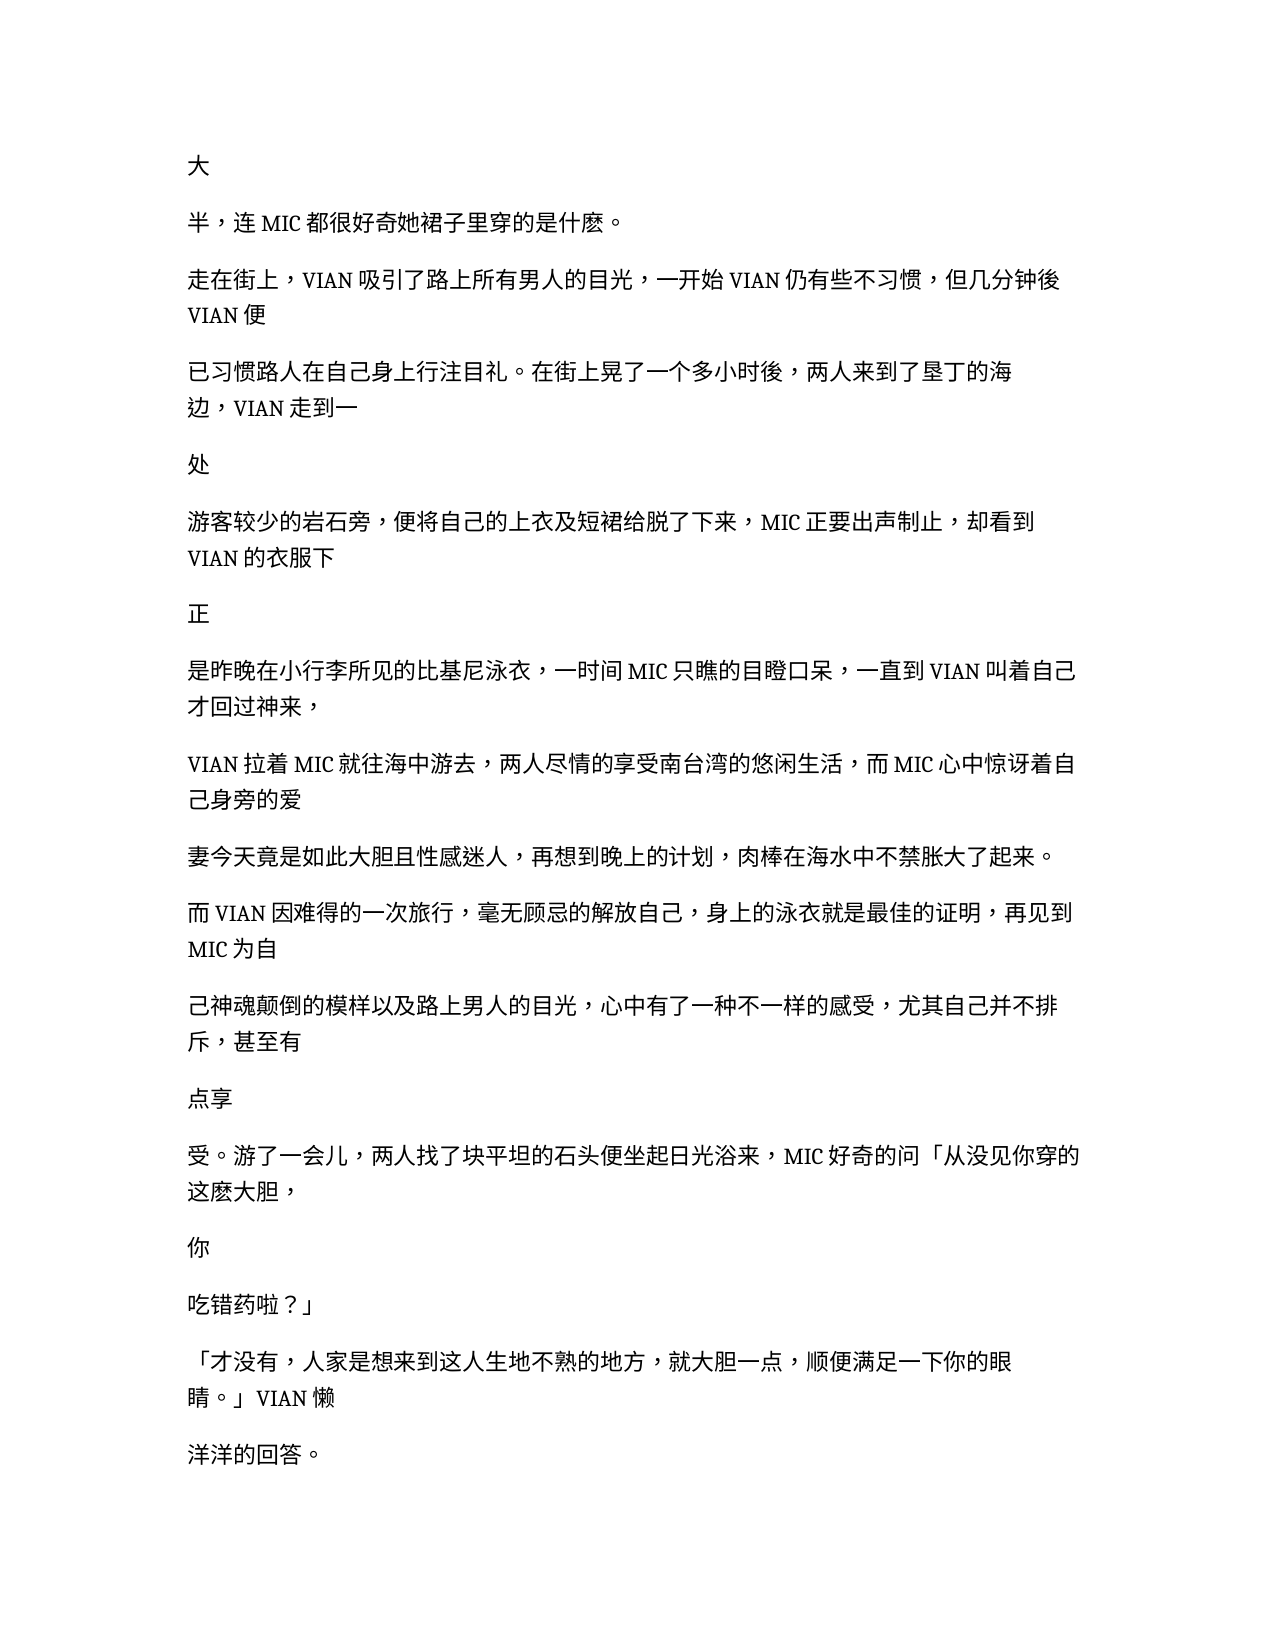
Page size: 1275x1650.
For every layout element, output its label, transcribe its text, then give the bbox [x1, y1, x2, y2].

text 正 [187, 598, 1087, 630]
text 「才没有，人家是想来到这人生地不熟的地方，就大胆一点，顺便满足一下你的眼睛。」VIAN懒 [187, 1346, 1087, 1413]
text 游客较少的岩石旁，便将自己的上衣及短裙给脱了下来，MIC 正要出声制止，却看到VIAN的衣服下 [187, 506, 1087, 573]
text 是昨晚在小行李所见的比基尼泳衣，一时间MIC 只瞧的目瞪口呆，一直到VIAN叫着自己才回过神来， [187, 655, 1087, 722]
text 点享 [187, 1083, 1087, 1114]
text 大 [187, 150, 1087, 181]
text 受。游了一会儿，两人找了块平坦的石头便坐起日光浴来，MIC 好奇的问「从没见你穿的这麽大胆， [187, 1139, 1087, 1207]
text 半，连MIC 都很好奇她裙子里穿的是什麽。 [187, 207, 1087, 238]
text 吃错药啦？」 [187, 1289, 1087, 1320]
text 洋洋的回答。 [187, 1438, 1087, 1470]
text 走在街上，VIAN吸引了路上所有男人的目光，一开始VIAN仍有些不习惯，但几分钟後VIAN便 [187, 263, 1087, 331]
text 处 [187, 449, 1087, 480]
text 而VIAN因难得的一次旅行，毫无顾忌的解放自己，身上的泳衣就是最佳的证明，再见到MIC 为自 [187, 897, 1087, 964]
text 妻今天竟是如此大胆且性感迷人，再想到晚上的计划，肉棒在海水中不禁胀大了起来。 [187, 841, 1087, 872]
text 你 [187, 1232, 1087, 1263]
text 已习惯路人在自己身上行注目礼。在街上晃了一个多小时後，两人来到了垦丁的海边，VIAN走到一 [187, 356, 1087, 423]
text VIAN拉着MIC 就往海中游去，两人尽情的享受南台湾的悠闲生活，而MIC 心中惊讶着自己身旁的爱 [187, 748, 1087, 815]
text 己神魂颠倒的模样以及路上男人的目光，心中有了一种不一样的感受，尤其自己并不排斥，甚至有 [187, 990, 1087, 1057]
